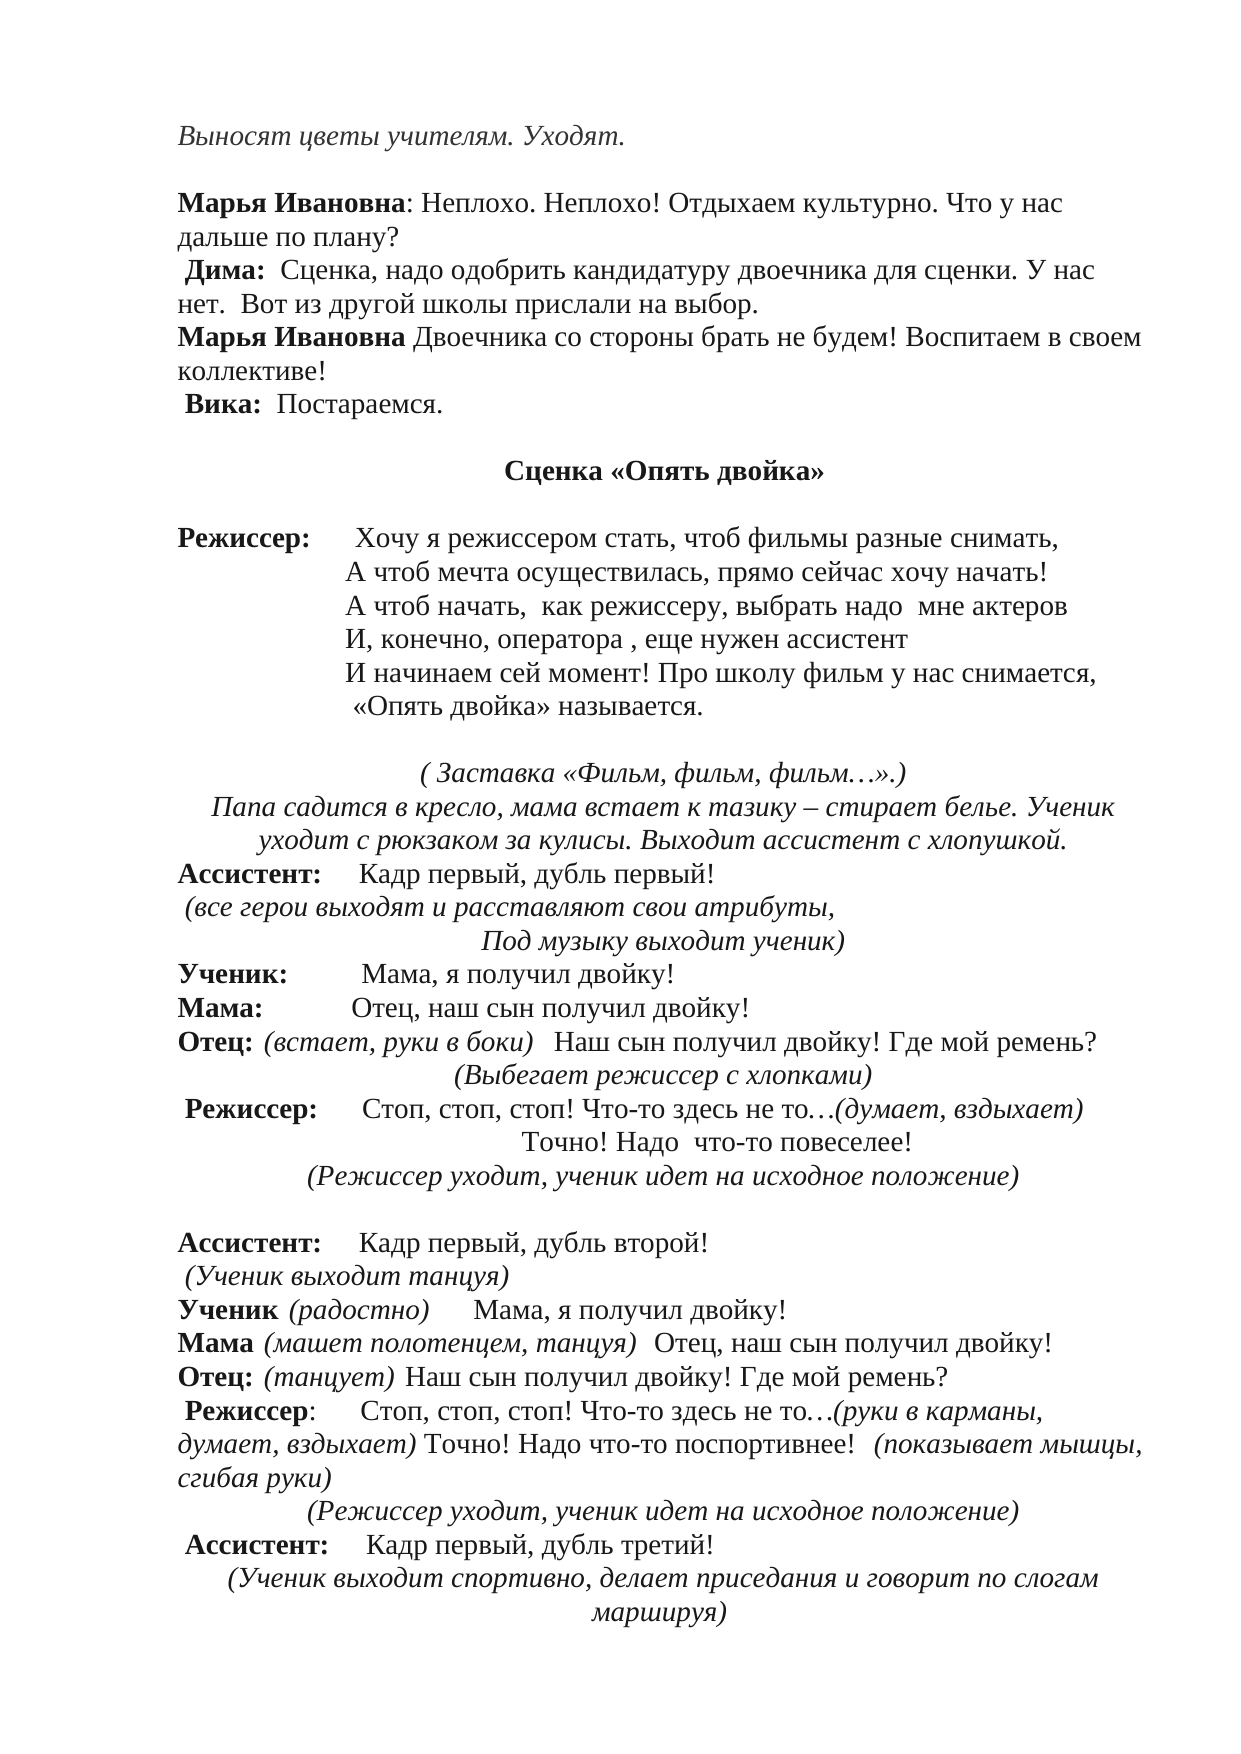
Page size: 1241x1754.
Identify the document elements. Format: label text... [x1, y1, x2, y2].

text Сценка «Опять двойка» [177, 453, 1152, 487]
text Вика: Постараемся. [177, 386, 1152, 420]
text (Ученик выходит танцуя) [177, 1258, 1152, 1292]
text А чтоб начать, как режиссеру, выбрать надо мне актеров [177, 588, 1152, 621]
text «Опять двойка» называется. [177, 688, 1152, 722]
text ( Заставка «Фильм, фильм, фильм…».) [177, 755, 1152, 789]
text (все герои выходят и расставляют свои атрибуты, [177, 889, 1152, 923]
text Точно! Надо что-то повеселее! [354, 1124, 1152, 1158]
text Марья Ивановна Двоечника со стороны брать не будем! Воспитаем в своем коллективе! [177, 319, 1152, 386]
text Ассистент: Кадр первый, дубль первый! [177, 856, 1152, 889]
text Выносят цветы учителям. Уходят. [177, 118, 1152, 152]
text Режиссер: Хочу я режиссером стать, чтоб фильмы разные снимать, [177, 521, 1152, 554]
text (Ученик выходит спортивно, делает приседания и говорит по слогам маршируя) [177, 1560, 1152, 1627]
text Под музыку выходит ученик) [177, 923, 1152, 957]
text Ученик (радостно) Мама, я получил двойку! [177, 1292, 1152, 1326]
text (Режиссер уходит, ученик идет на исходное положение) [177, 1158, 1152, 1191]
text Ассистент: Кадр первый, дубль третий! [177, 1527, 1152, 1560]
text (Режиссер уходит, ученик идет на исходное положение) [177, 1493, 1152, 1527]
text А чтоб мечта осуществилась, прямо сейчас хочу начать! [177, 554, 1152, 588]
text (Выбегает режиссер с хлопками) [177, 1057, 1152, 1091]
text Режиссер: Стоп, стоп, стоп! Что-то здесь не то…(думает, вздыхает) [177, 1091, 1152, 1124]
text Мама: Отец, наш сын получил двойку! [177, 990, 1152, 1024]
text Папа садится в кресло, мама встает к тазику – стирает белье. Ученик уходит с рюкзаком за кулисы. Выходит ассистент с хлопушкой. [177, 789, 1152, 856]
text И, конечно, оператора , еще нужен ассистент [177, 621, 1152, 655]
text Режиссер: Стоп, стоп, стоп! Что-то здесь не то…(руки в карманы, думает, вздыхает) Точно! Надо что-то поспортивнее! (показывает мышцы, сгибая руки) [177, 1393, 1152, 1493]
text Марья Ивановна: Неплохо. Неплохо! Отдыхаем культурно. Что у нас дальше по плану? [177, 185, 1152, 252]
text Отец: (встает, руки в боки) Наш сын получил двойку! Где мой ремень? [177, 1024, 1152, 1057]
text Ученик: Мама, я получил двойку! [177, 957, 1152, 990]
text И начинаем сей момент! Про школу фильм у нас снимается, [177, 655, 1152, 688]
text Дима: Сценка, надо одобрить кандидатуру двоечника для сценки. У нас нет. Вот из другой школы прислали на выбор. [177, 252, 1152, 319]
text Ассистент: Кадр первый, дубль второй! [177, 1225, 1152, 1258]
text Мама (машет полотенцем, танцуя) Отец, наш сын получил двойку! [177, 1326, 1152, 1359]
text Отец: (танцует) Наш сын получил двойку! Где мой ремень? [177, 1359, 1152, 1393]
